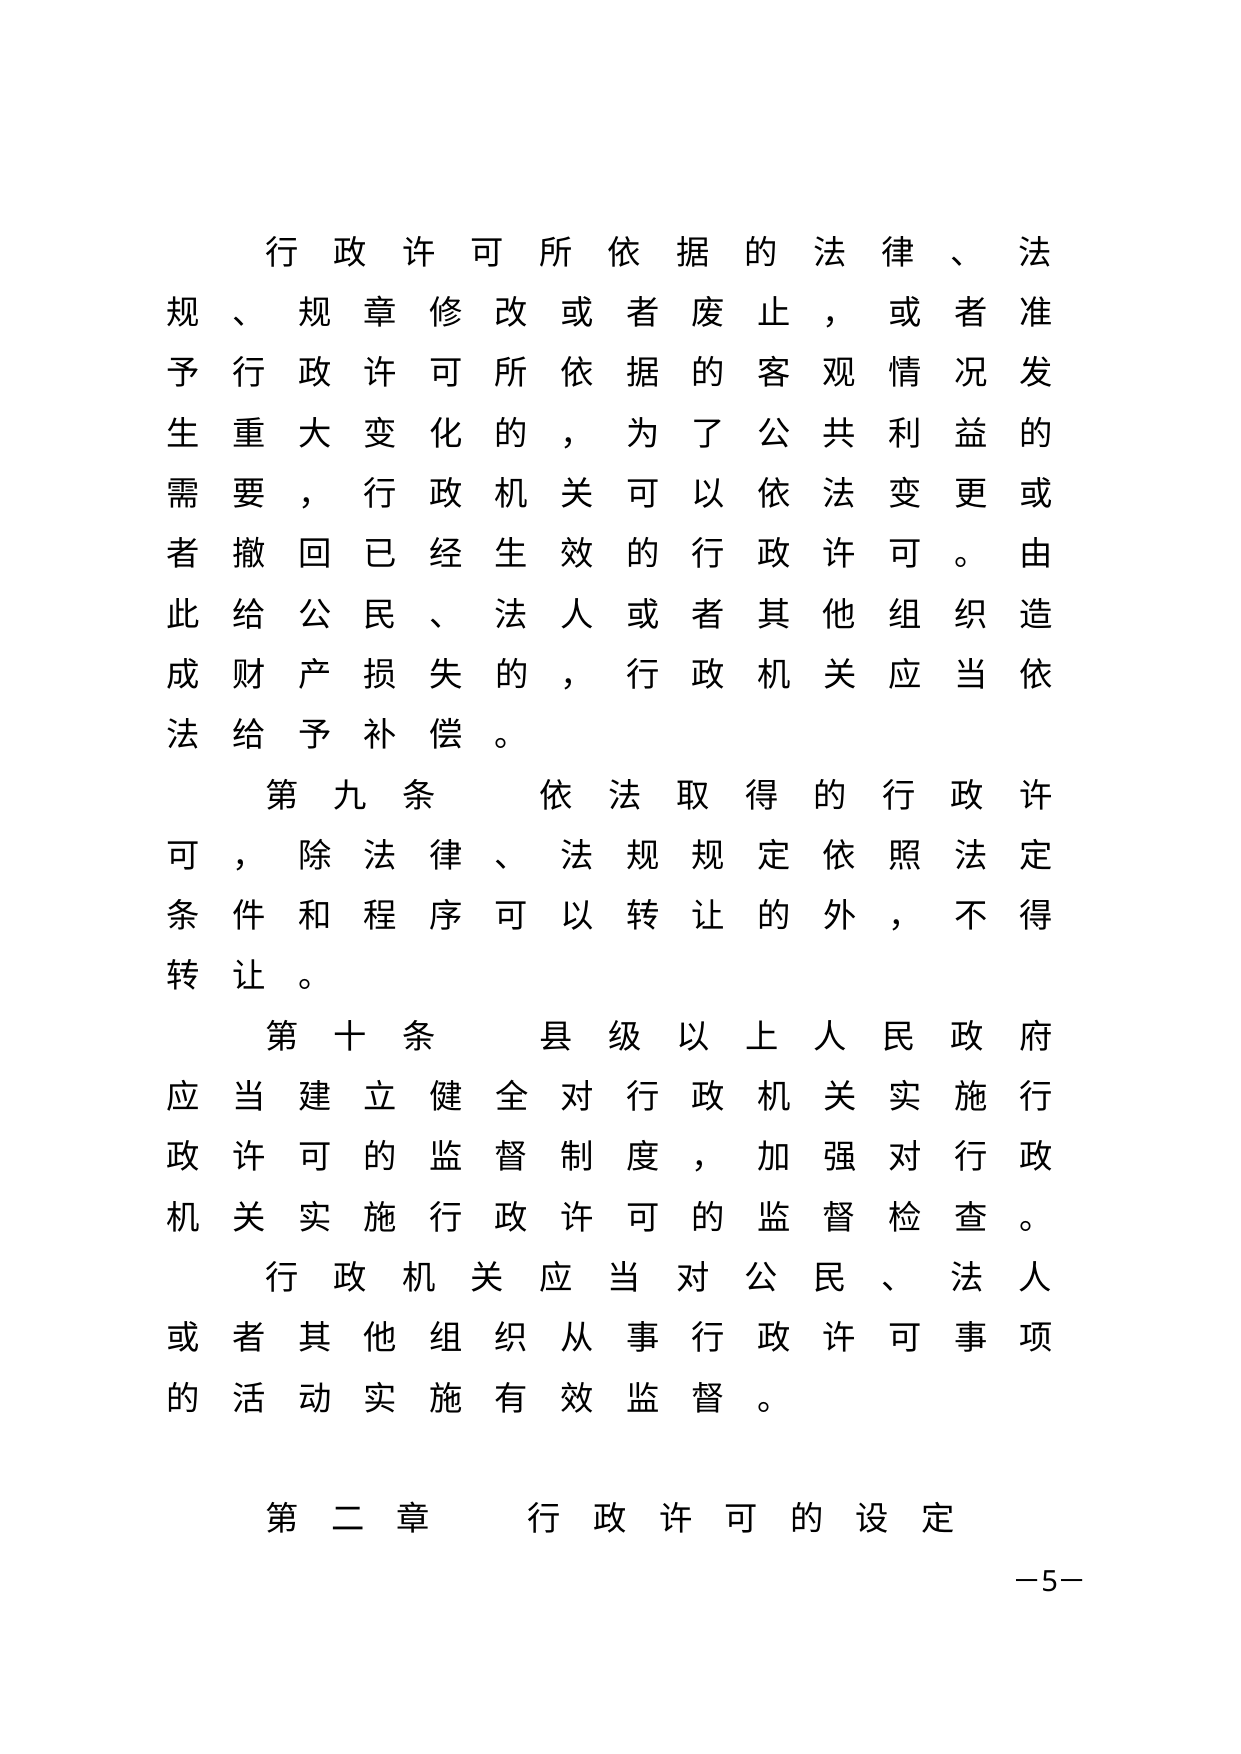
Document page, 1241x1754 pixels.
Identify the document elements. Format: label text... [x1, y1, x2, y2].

text 行政机关应当对公民、法人或者其他组织从事行政许可事项的活动实施有效监督。 [167, 1245, 1085, 1426]
text 第二章 行政许可的设定 [167, 1486, 1085, 1546]
text 第十条 县级以上人民政府应当建立健全对行政机关实施行政许可的监督制度，加强对行政机关实施行政许可的监督检查。 [167, 1003, 1085, 1245]
text 第九条 依法取得的行政许可，除法律、法规规定依照法定条件和程序可以转让的外，不得转让。 [167, 762, 1085, 1003]
text 行政许可所依据的法律、法规、规章修改或者废止，或者准予行政许可所依据的客观情况发生重大变化的，为了公共利益的需要，行政机关可以依法变更或者撤回已经生效的行政许可。由此给公民、法人或者其他组织造成财产损失的，行政机关应当依法给予补偿。 [167, 219, 1085, 762]
